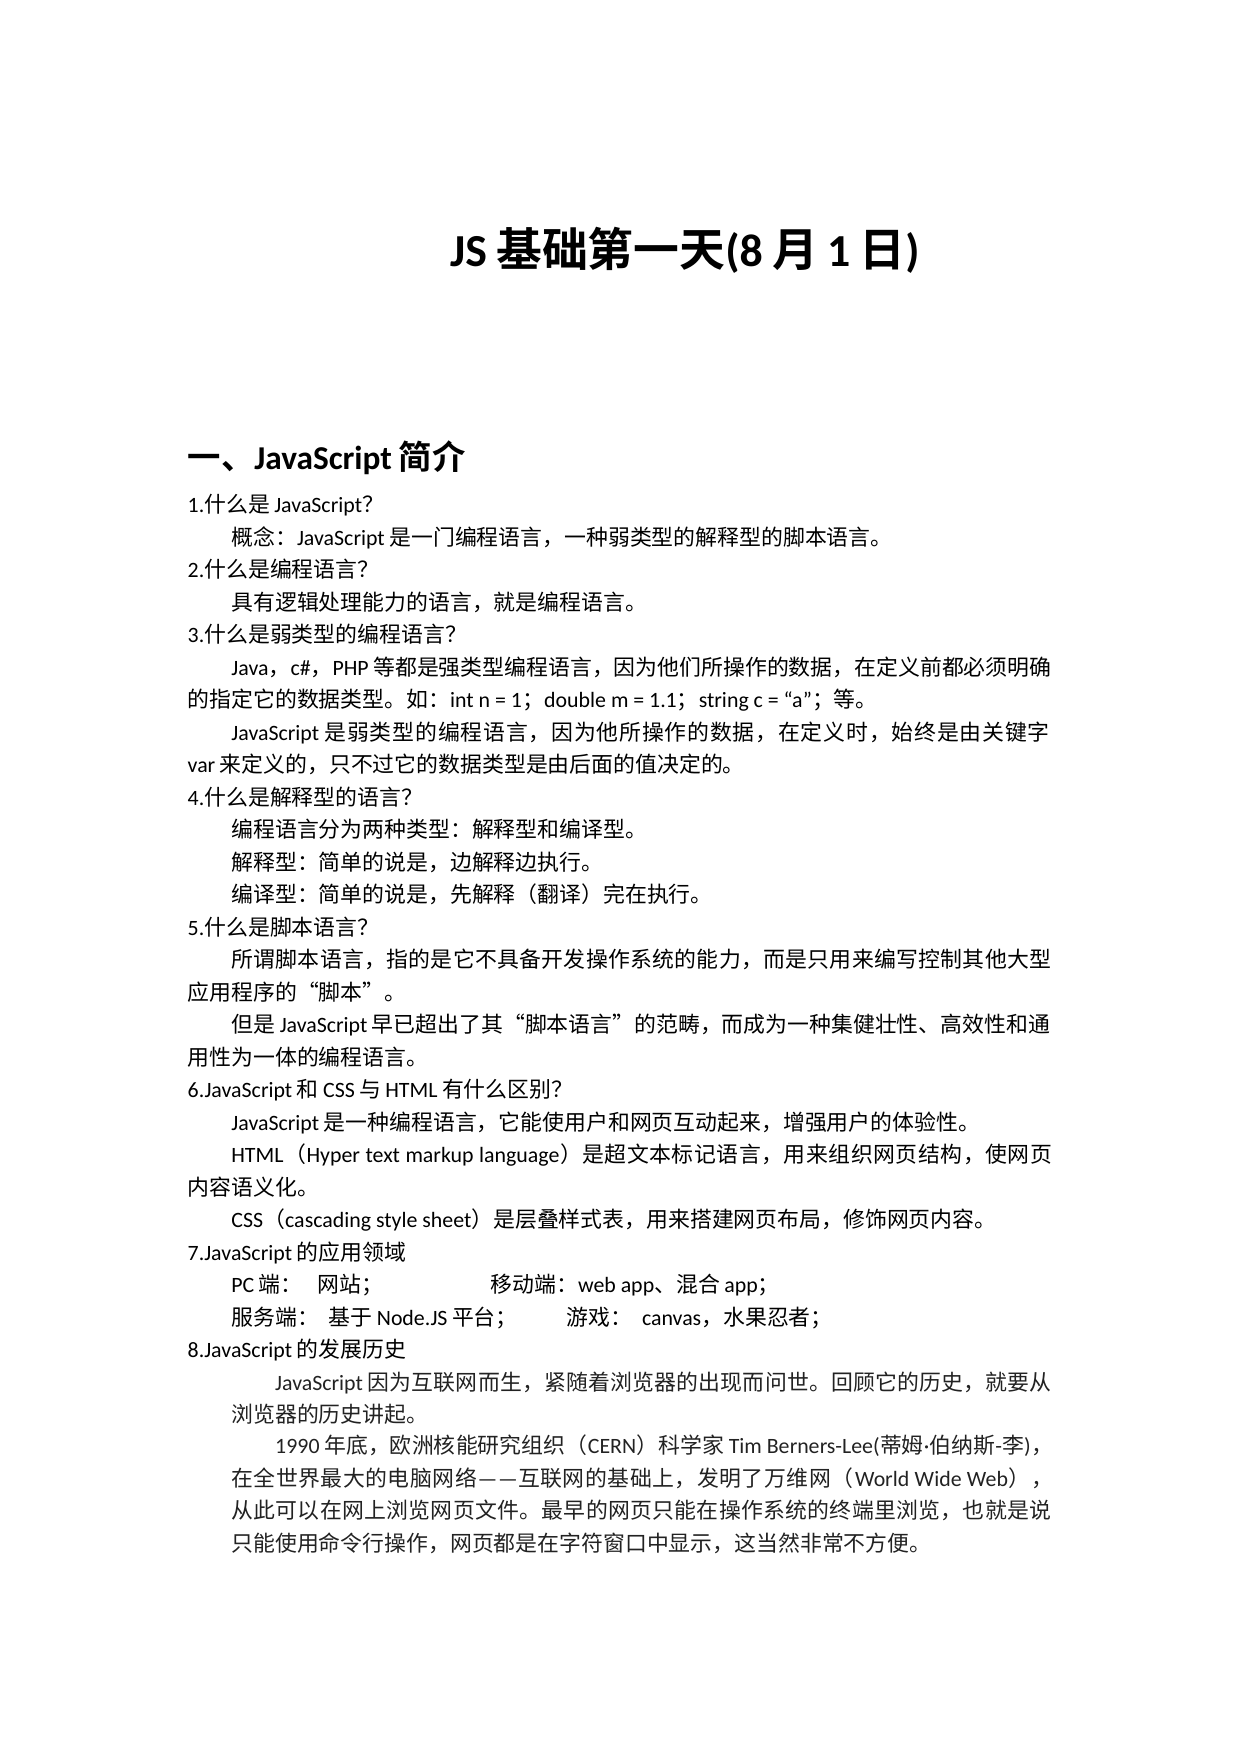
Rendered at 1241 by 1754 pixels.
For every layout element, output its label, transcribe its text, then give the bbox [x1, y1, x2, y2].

list 解释型：简单的说是，边解释边执行。 [187, 844, 1053, 877]
list JavaScript是弱类型的编程语言，因为他所操作的数据，在定义时，始终是由关键字var来定义的，只不过它的数据类型是由后面的值决定的。 [187, 714, 1053, 779]
list CSS（cascading style sheet）是层叠样式表，用来搭建网页布局，修饰网页内容。 [187, 1202, 1053, 1234]
list 什么是编程语言？ [187, 552, 1053, 584]
subtitle JS基础第一天(8月1日) [406, 197, 1053, 295]
list 什么是弱类型的编程语言？ [187, 617, 1053, 649]
list 什么是脚本语言？ [187, 909, 1053, 942]
list 概念：JavaScript是一门编程语言，一种弱类型的解释型的脚本语言。 [187, 519, 1053, 552]
text JavaScript因为互联网而生，紧随着浏览器的出现而问世。回顾它的历史，就要从浏览器的历史讲起。 [231, 1364, 1053, 1429]
text 一、JavaScript简介 [187, 422, 1053, 487]
list 编译型：简单的说是，先解释（翻译）完在执行。 [187, 877, 1053, 909]
list 什么是解释型的语言？ [187, 779, 1053, 812]
list PC端： 网站； 移动端：web app、混合app； [187, 1267, 1053, 1299]
list 服务端： 基于Node.JS平台； 游戏： canvas，水果忍者； [187, 1299, 1053, 1332]
list 编程语言分为两种类型：解释型和编译型。 [187, 812, 1053, 844]
list 什么是JavaScript？ [187, 487, 1053, 519]
list 具有逻辑处理能力的语言，就是编程语言。 [187, 584, 1053, 617]
list HTML（Hyper text markup language）是超文本标记语言，用来组织网页结构，使网页内容语义化。 [187, 1137, 1053, 1202]
list JavaScript的应用领域 [187, 1234, 1053, 1267]
list Java，c#，PHP等都是强类型编程语言，因为他们所操作的数据，在定义前都必须明确的指定它的数据类型。如：int n = 1；double m = 1.1；string c = “a”；等。 [187, 649, 1053, 714]
list JavaScript是一种编程语言，它能使用户和网页互动起来，增强用户的体验性。 [187, 1104, 1053, 1137]
list 但是JavaScript早已超出了其“脚本语言”的范畴，而成为一种集健壮性、高效性和通用性为一体的编程语言。 [187, 1007, 1053, 1072]
text 1990年底，欧洲核能研究组织（CERN）科学家Tim Berners-Lee(蒂姆·伯纳斯-李)，在全世界最大的电脑网络——互联网的基础上，发明了万维网（World Wide Web），从此可以在网上浏览网页文件。最早的网页只能在操作系统的终端里浏览，也就是说只能使用命令行操作，网页都是在字符窗口中显示，这当然非常不方便。 [231, 1429, 1053, 1559]
list JavaScript的发展历史 [187, 1332, 1053, 1364]
list 所谓脚本语言，指的是它不具备开发操作系统的能力，而是只用来编写控制其他大型应用程序的“脚本”。 [187, 942, 1053, 1007]
list 6.JavaScript和CSS与HTML有什么区别？ [187, 1072, 1053, 1104]
